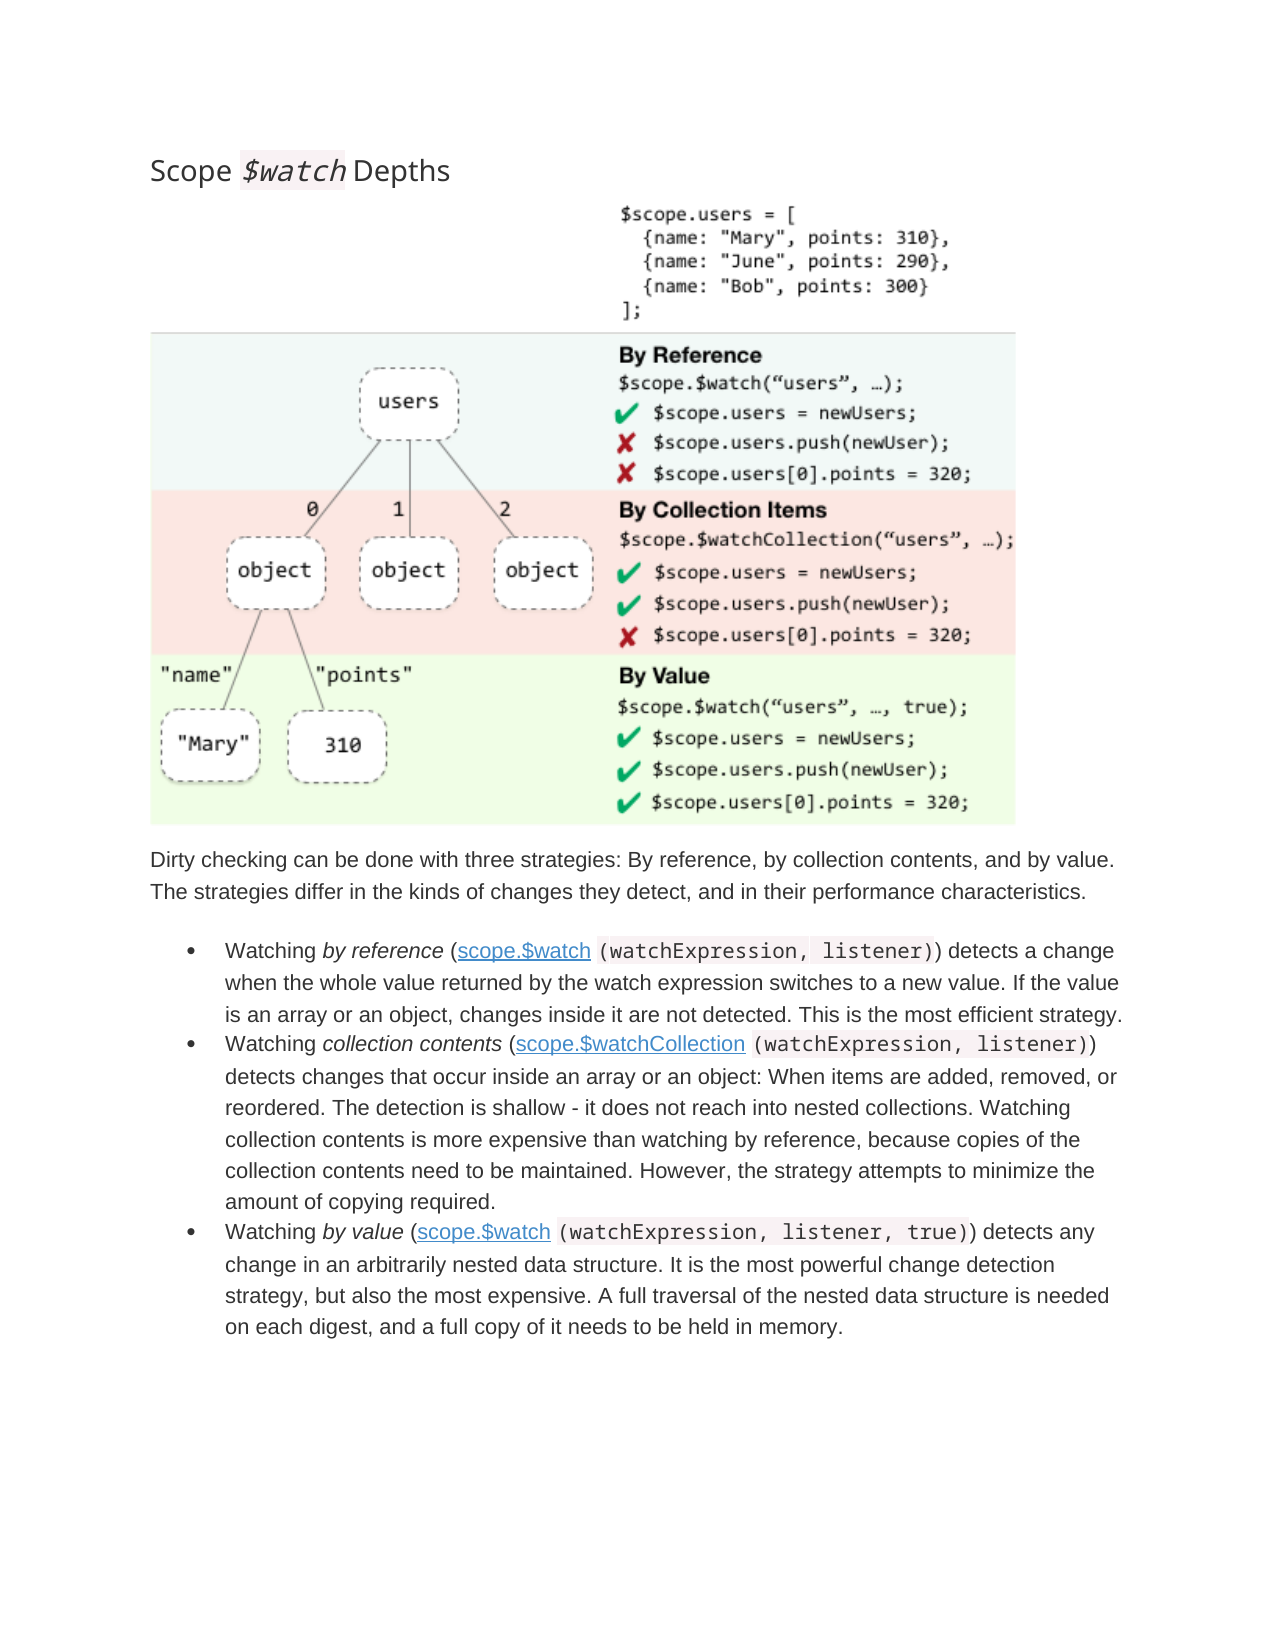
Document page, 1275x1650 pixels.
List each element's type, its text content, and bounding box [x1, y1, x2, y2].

text Dirty checking can be done with three strategies: By reference, by collection contents, and by value. The strategies differ in the kinds of changes they detect, and in their performance characteristics. [150, 841, 1125, 904]
list Watching by reference (scope.$watch (watchExpression, listener)) detects a change when the whole value returned by the watch expression switches to a new value. If the value is an array or an object, changes inside it are not detected. This is the most efficient strategy. [187, 933, 1125, 1027]
subtitle Scope $watch Depths [345, 150, 1125, 190]
subtitle Scope $watch Depths [150, 150, 240, 190]
list Watching collection contents (scope.$watchCollection (watchExpression, listener)) detects changes that occur inside an array or an object: When items are added, removed, or reordered. The detection is shallow - it does not reach into nested collections. Watching collection contents is more expensive than watching by reference, because copies of the collection contents need to be maintained. However, the strategy attempts to minimize the amount of copying required. [187, 1027, 1125, 1214]
picture [150, 205, 1016, 826]
